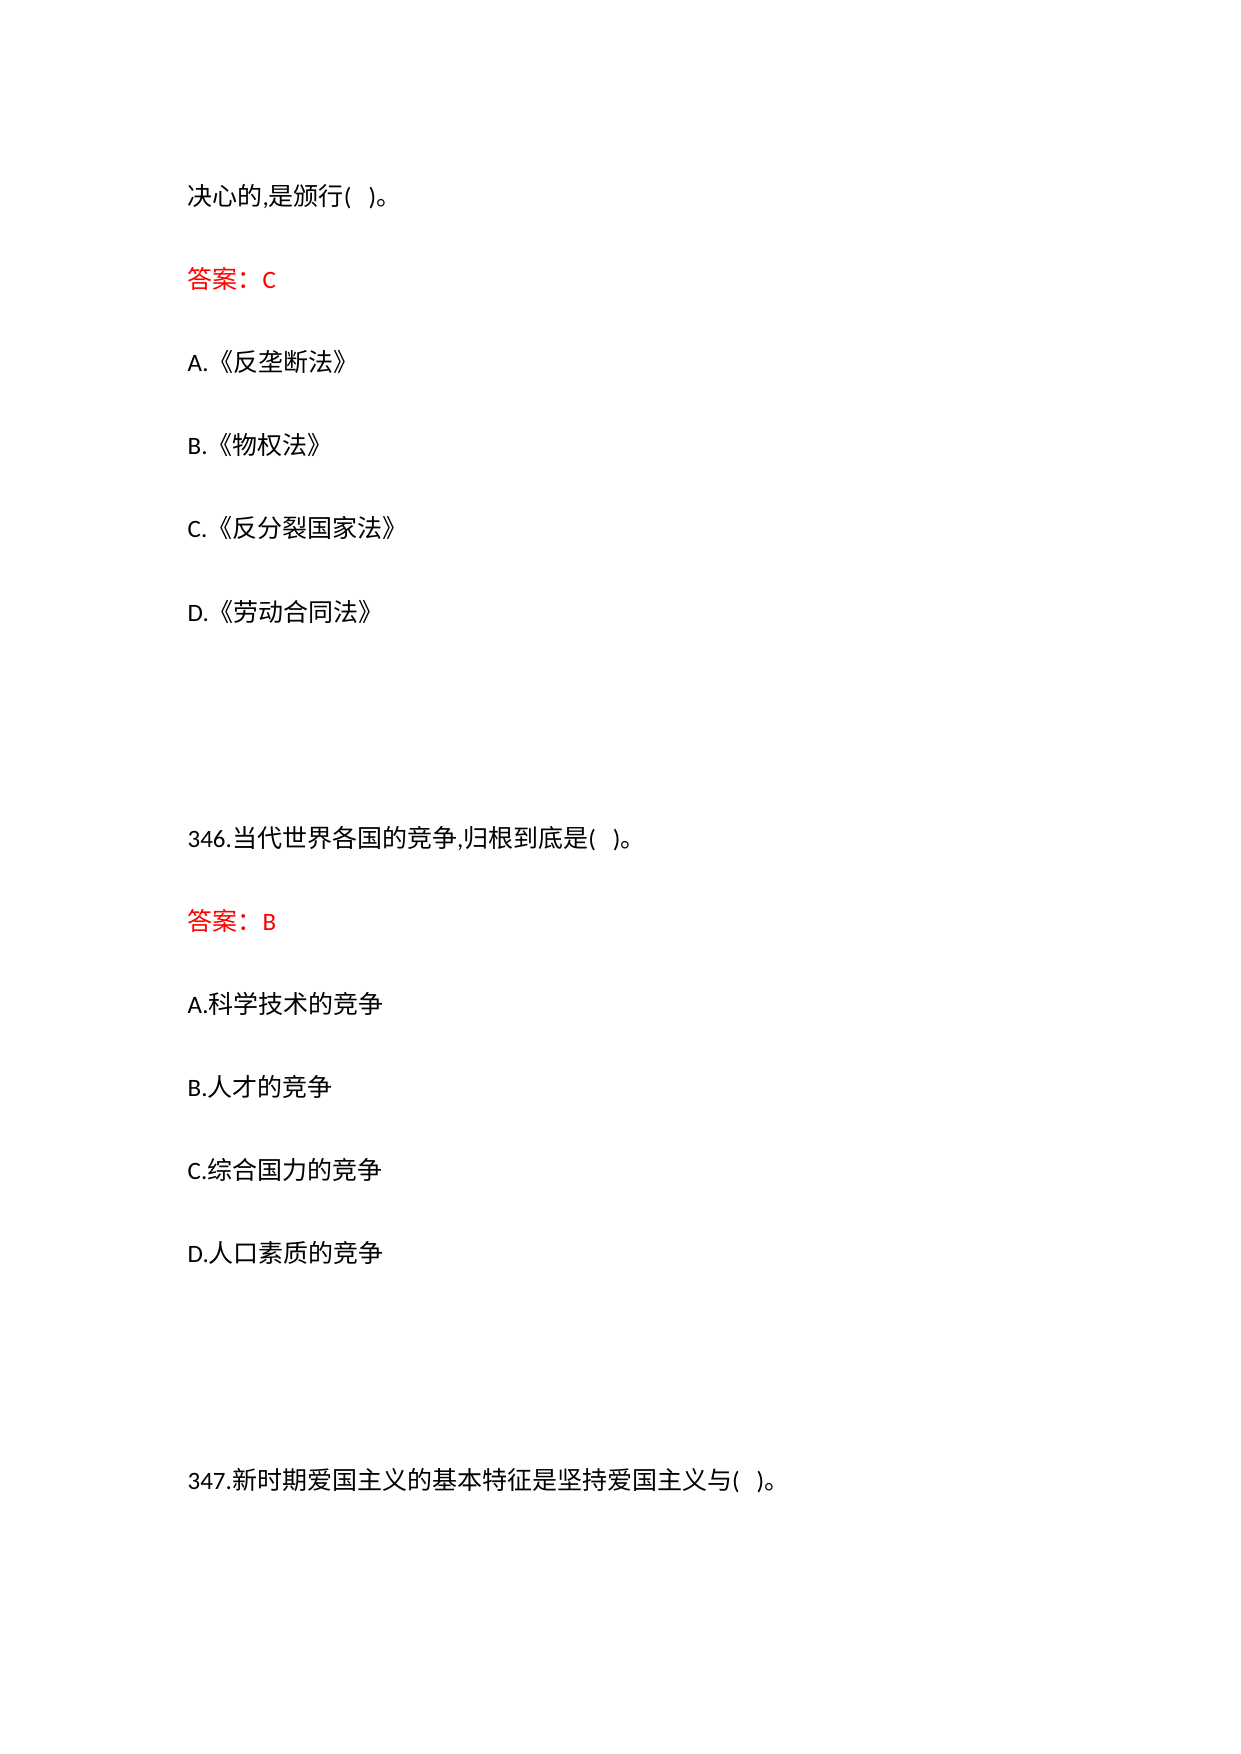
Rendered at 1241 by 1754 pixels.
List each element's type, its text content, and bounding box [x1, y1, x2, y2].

list 346.当代世界各国的竞争,归根到底是( )。 [187, 804, 1053, 869]
list D.《劳动合同法》 [187, 578, 1053, 643]
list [187, 162, 1053, 227]
list B.人才的竞争 [187, 1053, 1053, 1118]
list 答案：C [187, 245, 1053, 310]
list B.《物权法》 [187, 411, 1053, 476]
list C.综合国力的竞争 [187, 1136, 1053, 1201]
list A.科学技术的竞争 [187, 970, 1053, 1035]
list 347.新时期爱国主义的基本特征是坚持爱国主义与( )。 [187, 1446, 1053, 1511]
list 答案：B [187, 887, 1053, 952]
list D.人口素质的竞争 [187, 1219, 1053, 1284]
list C.《反分裂国家法》 [187, 494, 1053, 559]
list A.《反垄断法》 [187, 328, 1053, 393]
